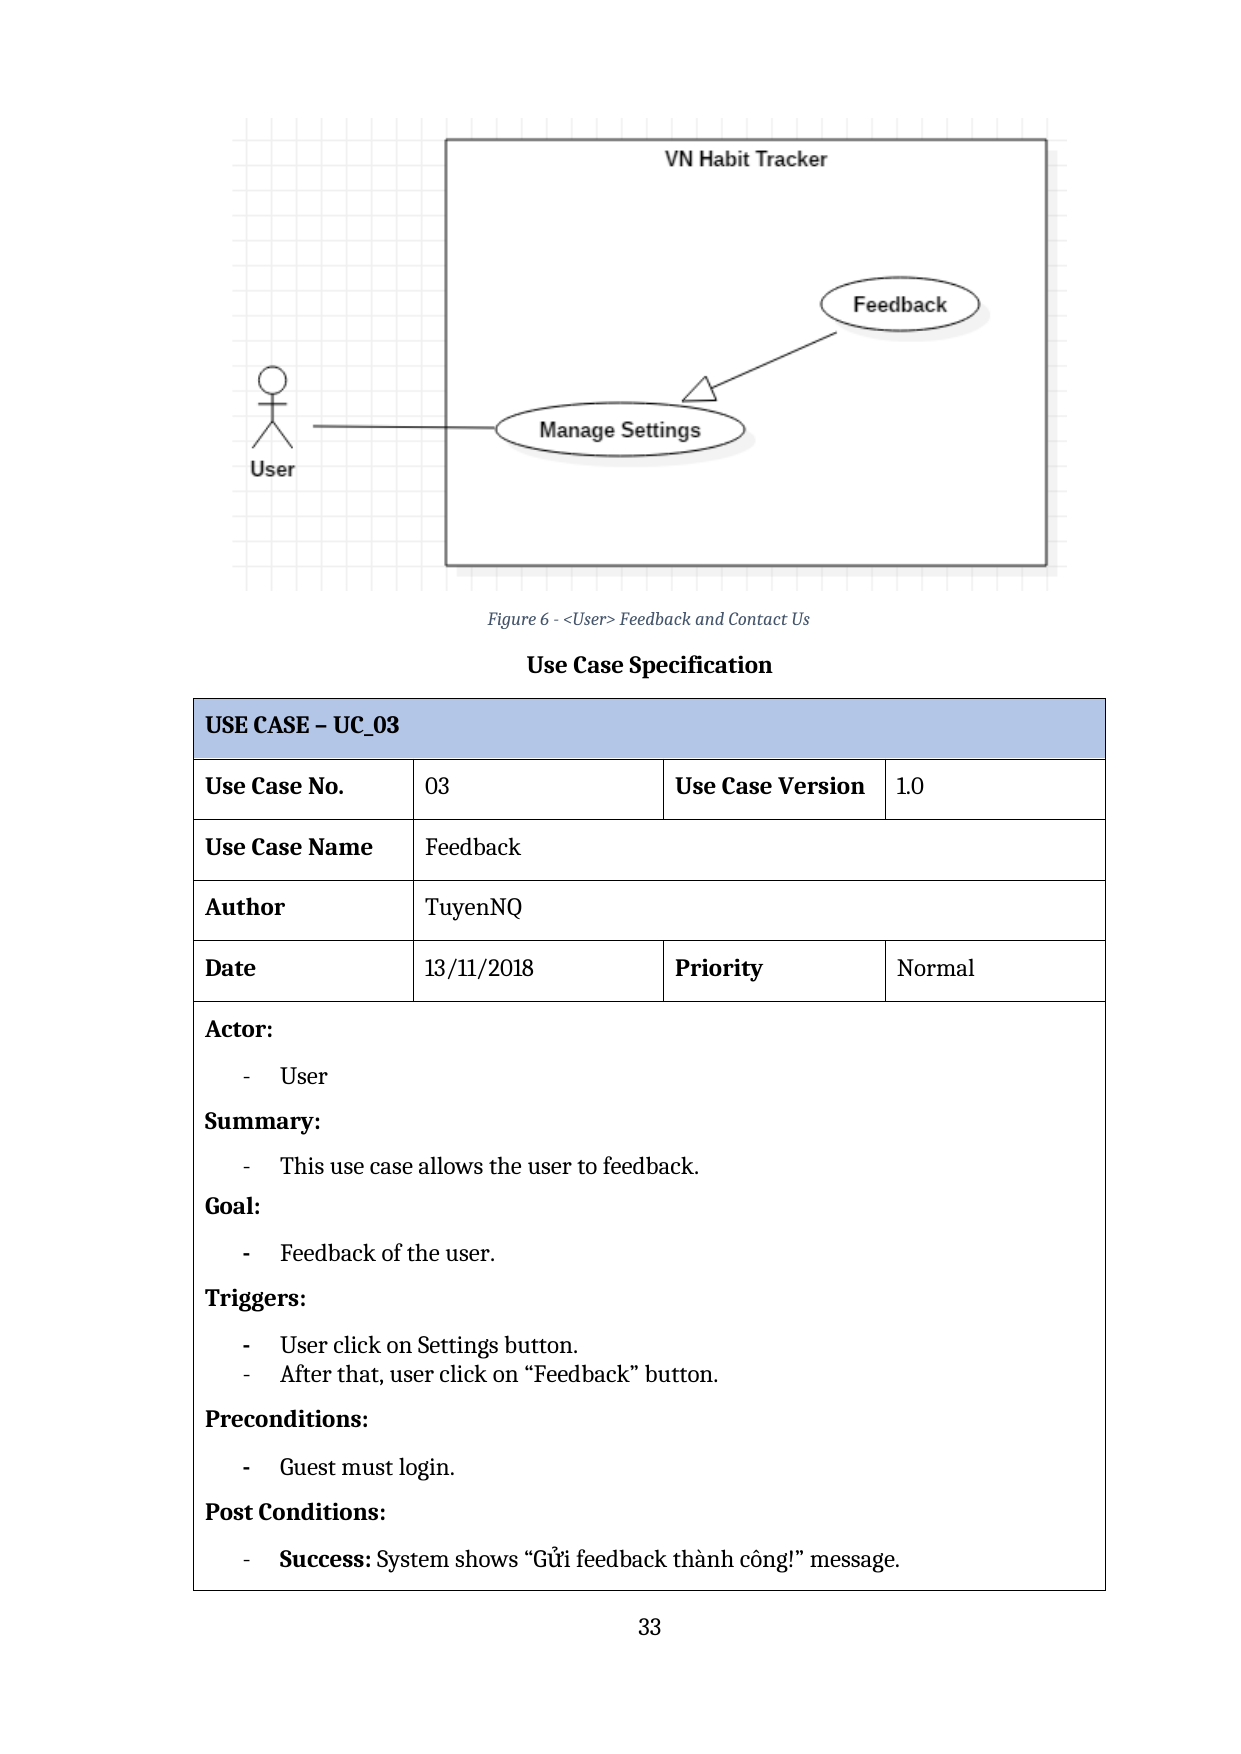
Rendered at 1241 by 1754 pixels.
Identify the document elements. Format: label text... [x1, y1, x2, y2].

table_header USE CASE – UC_03 [194, 699, 1105, 758]
table_cell Use Case Name [194, 820, 413, 880]
table_cell Author [194, 881, 413, 940]
table_cell Date [194, 941, 413, 1001]
table_cell Normal [886, 941, 1105, 1001]
text Figure 6 - <User> Feedback and Contact Us [177, 608, 1122, 630]
table_cell Priority [664, 941, 885, 1001]
table_cell Use Case No. [194, 760, 413, 819]
table_cell Feedback [414, 820, 1105, 880]
list Use Case Specification [177, 651, 1122, 679]
table_cell 03 [414, 760, 663, 819]
table_cell 1.0 [886, 760, 1105, 819]
table_cell TuyenNQ [414, 881, 1105, 940]
table_cell 13/11/2018 [414, 941, 663, 1001]
table_cell Use Case Version [664, 760, 885, 819]
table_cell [194, 1002, 1105, 1590]
picture [232, 118, 1067, 591]
